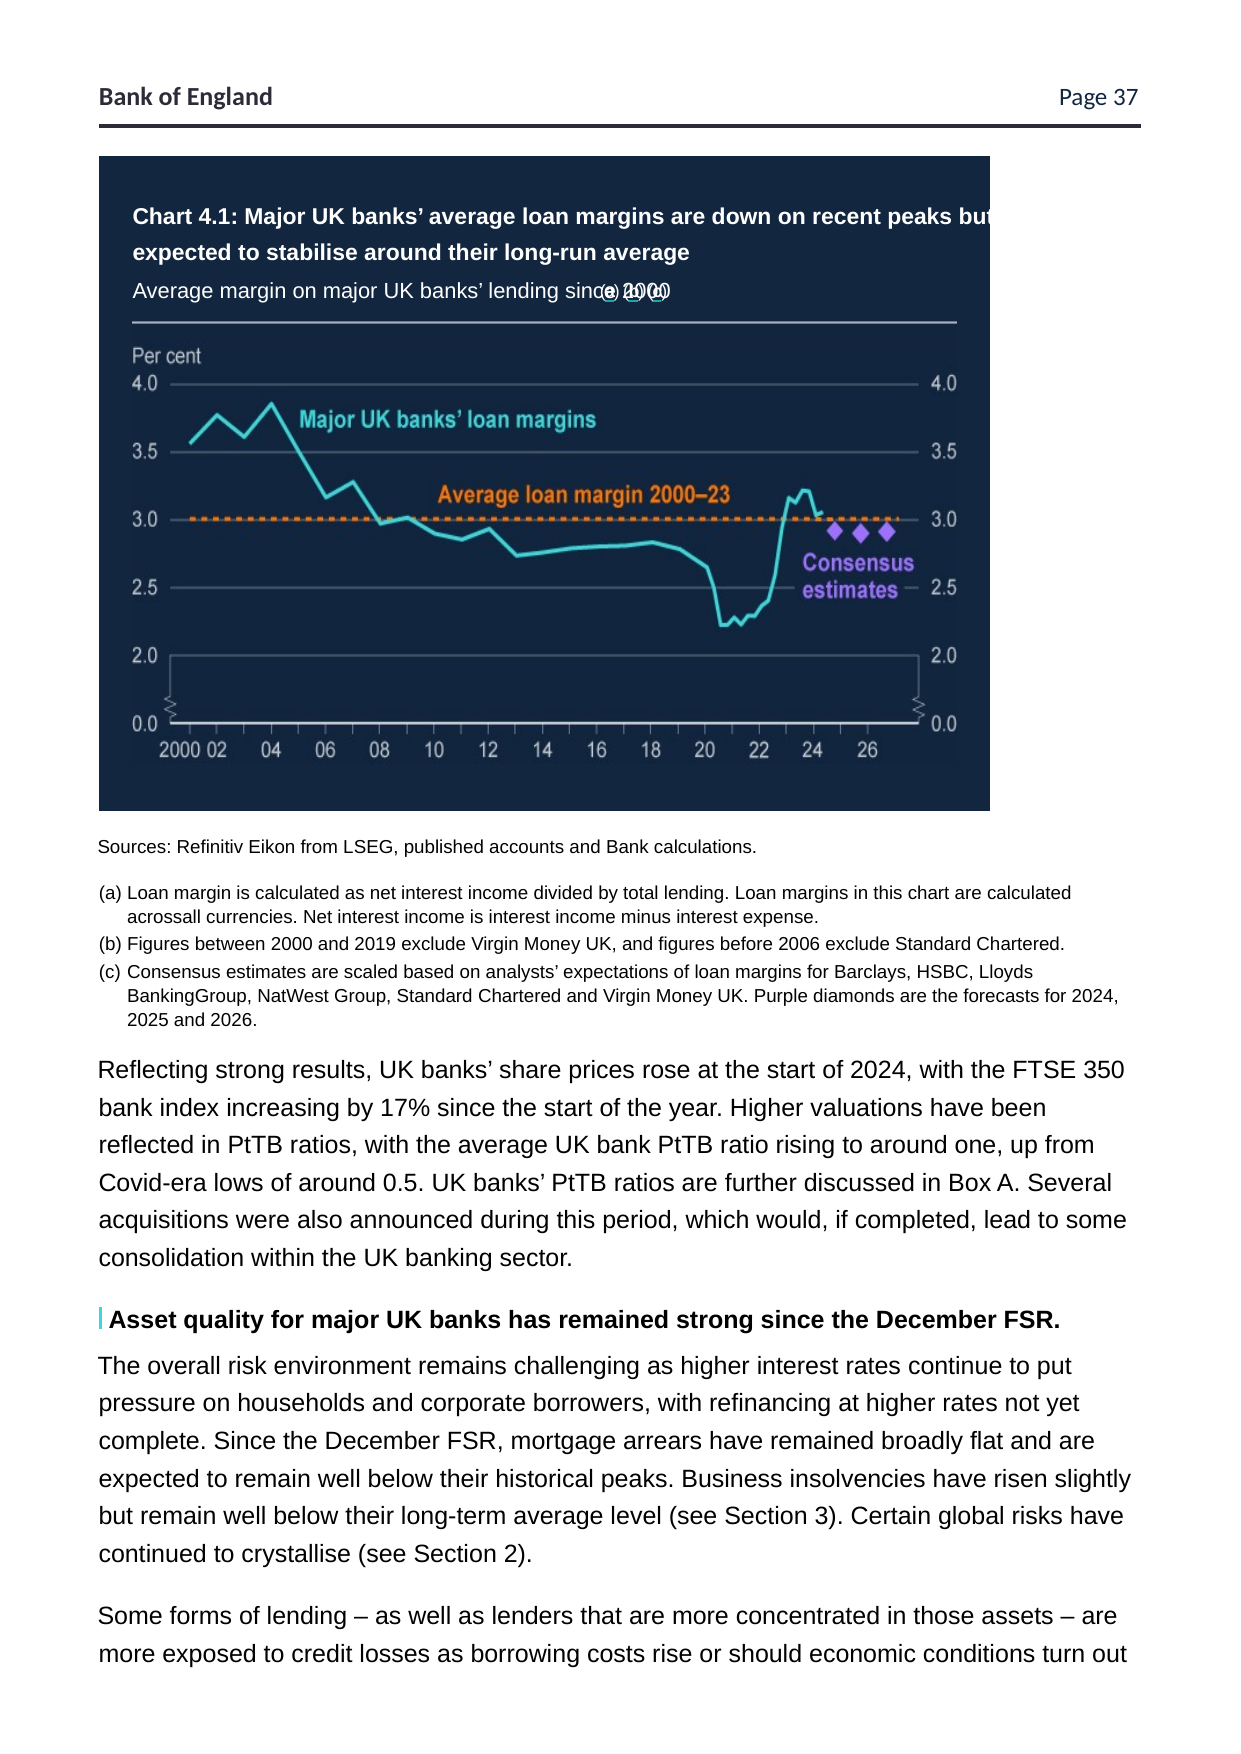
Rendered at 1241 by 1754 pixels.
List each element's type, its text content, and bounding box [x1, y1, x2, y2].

text Reflecting strong results, UK banks’ share prices rose at the start of 2024, with the FTSE 350 bank index increasing by 17% since the start of the year. Higher valuations have been reflected in PtTB ratios, with the average UK bank PtTB ratio rising to around one, up from Covid-era lows of around 0.5. UK banks’ PtTB ratios are further discussed in Box A. Several acquisitions were also announced during this period, which would, if completed, lead to some consolidation within the UK banking sector. [97, 1055, 1137, 1272]
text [97, 1601, 1137, 1667]
list Figures between 2000 and 2019 exclude Virgin Money UK, and figures before 2006 exclude Standard Chartered. [99, 933, 1137, 955]
text The overall risk environment remains challenging as higher interest rates continue to put pressure on households and corporate borrowers, with refinancing at higher rates not yet complete. Since the December FSR, mortgage arrears have remained broadly flat and are expected to remain well below their historical peaks. Business insolvencies have risen slightly but remain well below their long-term average level (see Section 3). Certain global risks have continued to crystallise (see Section 2). [97, 1351, 1137, 1567]
list Consensus estimates are scaled based on analysts’ expectations of loan margins for Barclays, HSBC, Lloyds BankingGroup, NatWest Group, Standard Chartered and Virgin Money UK. Purple diamonds are the forecasts for 2024, 2025 and 2026. [99, 961, 1137, 1030]
text Asset quality for major UK banks has remained strong since the December FSR. [99, 1305, 1137, 1334]
text Sources: Refinitiv Eikon from LSEG, published accounts and Bank calculations. [97, 836, 1137, 857]
picture [132, 321, 957, 764]
list Loan margin is calculated as net interest income divided by total lending. Loan margins in this chart are calculated acrossall currencies. Net interest income is interest income minus interest expense. [99, 882, 1137, 927]
